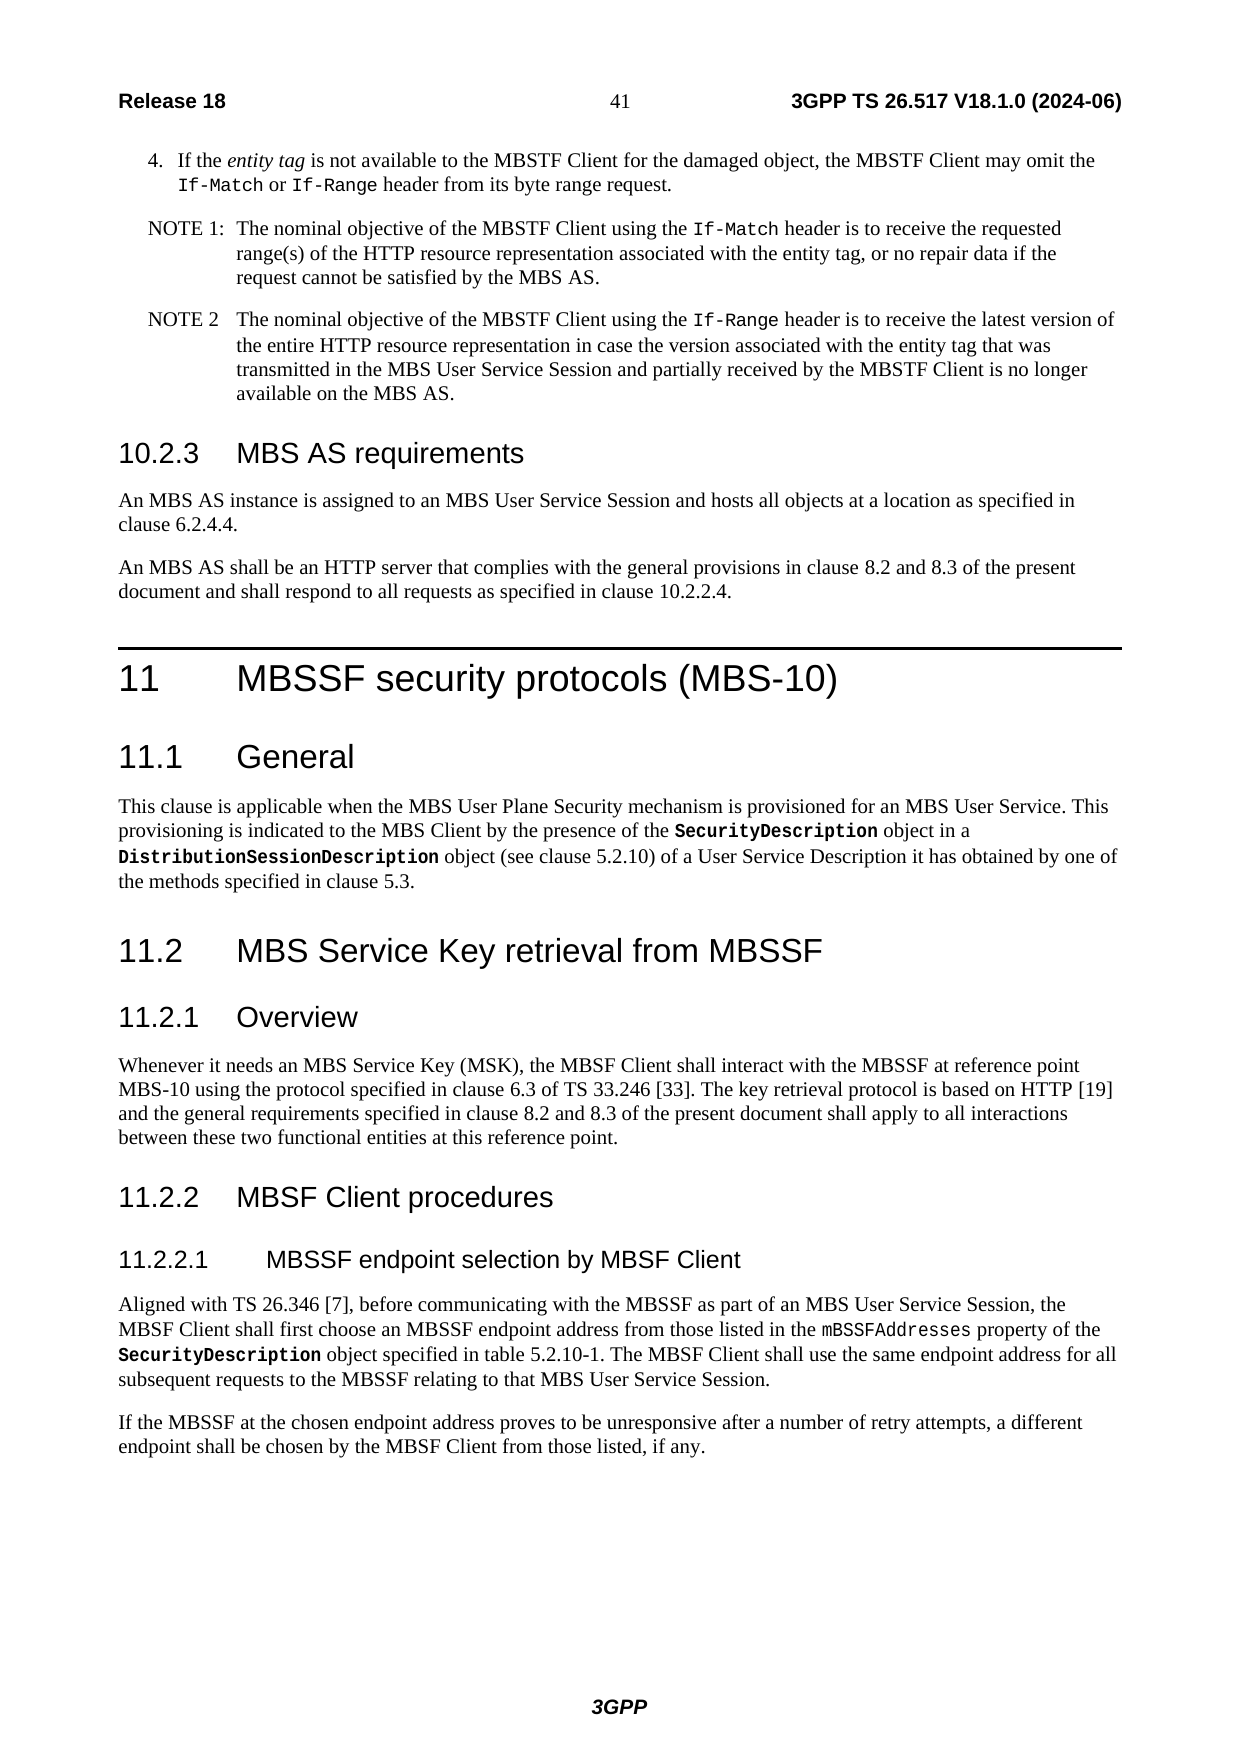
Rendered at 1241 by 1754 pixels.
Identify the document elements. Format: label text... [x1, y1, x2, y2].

subtitle 11.2 MBS Service Key retrieval from MBSSF [118, 931, 1122, 969]
subtitle 11.2.2 MBSF Client procedures [118, 1180, 1122, 1214]
text Whenever it needs an MBS Service Key (MSK), the MBSF Client shall interact with the MBSSF at reference point MBS-10 using the protocol specified in clause 6.3 of TS 33.246 [33]. The key retrieval protocol is based on HTTP [19] and the general requirements specified in clause 8.2 and 8.3 of the present document shall apply to all interactions between these two functional entities at this reference point. [118, 1053, 1122, 1149]
text Aligned with TS 26.346 [7], before communicating with the MBSSF as part of an MBS User Service Session, the MBSF Client shall first choose an MBSSF endpoint address from those listed in the mBSSFAddresses property of the SecurityDescription object specified in table 5.2.10-1. The MBSF Client shall use the same endpoint address for all subsequent requests to the MBSSF relating to that MBS User Service Session. [118, 1292, 1122, 1391]
text An MBS AS shall be an HTTP server that complies with the general provisions in clause 8.2 and 8.3 of the present document and shall respond to all requests as specified in clause 10.2.2.4. [118, 555, 1122, 603]
subtitle 11.1 General [118, 737, 1122, 775]
text NOTE 1: The nominal objective of the MBSTF Client using the If-Match header is to receive the requested range(s) of the HTTP resource representation associated with the entity tag, or no repair data if the request cannot be satisfied by the MBS AS. [148, 215, 1122, 289]
subtitle 11.2.2.1 MBSSF endpoint selection by MBSF Client [118, 1245, 1122, 1274]
text An MBS AS instance is assigned to an MBS User Service Session and hosts all objects at a location as specified in clause 6.2.4.4. [118, 488, 1122, 536]
text 4. If the entity tag is not available to the MBSTF Client for the damaged object, the MBSTF Client may omit the If-Match or If-Range header from its byte range request. [148, 147, 1122, 197]
subtitle 11 MBSSF security protocols (MBS-10) [118, 650, 1122, 699]
text This clause is applicable when the MBS User Plane Security mechanism is provisioned for an MBS User Service. This provisioning is indicated to the MBS Client by the presence of the SecurityDescription object in a Distribution‌Session‌Description object (see clause 5.2.10) of a User Service Description it has obtained by one of the methods specified in clause 5.3. [118, 794, 1122, 893]
subtitle 10.2.3 MBS AS requirements [118, 436, 1122, 469]
subtitle 11.2.1 Overview [118, 1000, 1122, 1034]
text If the MBSSF at the chosen endpoint address proves to be unresponsive after a number of retry attempts, a different endpoint shall be chosen by the MBSF Client from those listed, if any. [118, 1410, 1122, 1458]
text NOTE 2 The nominal objective of the MBSTF Client using the If-Range header is to receive the latest version of the entire HTTP resource representation in case the version associated with the entity tag that was transmitted in the MBS User Service Session and partially received by the MBSTF Client is no longer available on the MBS AS. [148, 307, 1122, 405]
